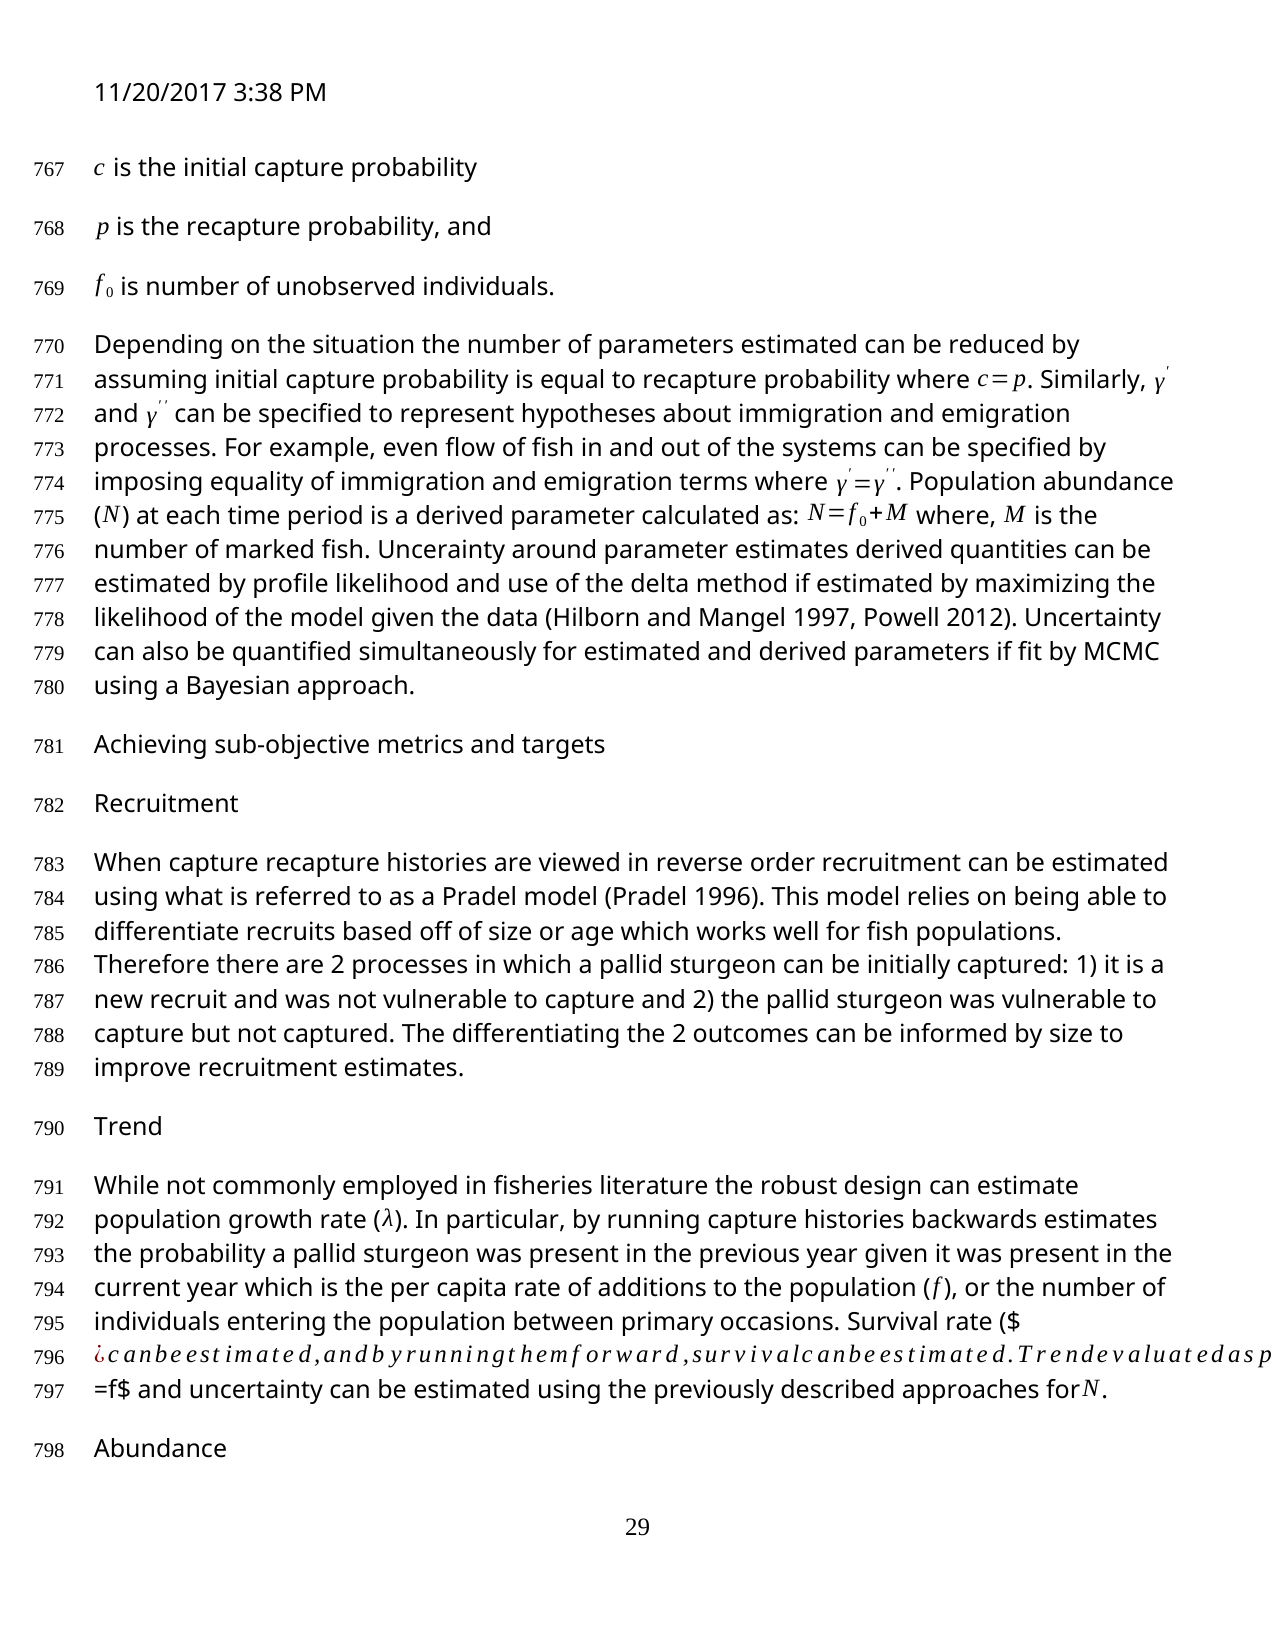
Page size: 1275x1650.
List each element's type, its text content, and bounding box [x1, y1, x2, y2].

text Achieving sub-objective metrics and targets [94, 727, 1181, 761]
text Trend [94, 1108, 1181, 1142]
text While not commonly employed in fisheries literature the robust design can estimate population growth rate (). In particular, by running capture histories backwards estimates the probability a pallid sturgeon was present in the previous year given it was present in the current year which is the per capita rate of additions to the population (), or the number of individuals entering the population between primary occasions. Survival rate ($ =f$ and uncertainty can be estimated using the previously described approaches for. [94, 1167, 1181, 1406]
text When capture recapture histories are viewed in reverse order recruitment can be estimated using what is referred to as a Pradel model (Pradel 1996). This model relies on being able to differentiate recruits based off of size or age which works well for fish populations. Therefore there are 2 processes in which a pallid sturgeon can be initially captured: 1) it is a new recruit and was not vulnerable to capture and 2) the pallid sturgeon was vulnerable to capture but not captured. The differentiating the 2 outcomes can be informed by size to improve recruitment estimates. [94, 845, 1181, 1083]
text Recruitment [94, 786, 1181, 820]
text Abundance [94, 1431, 1181, 1465]
